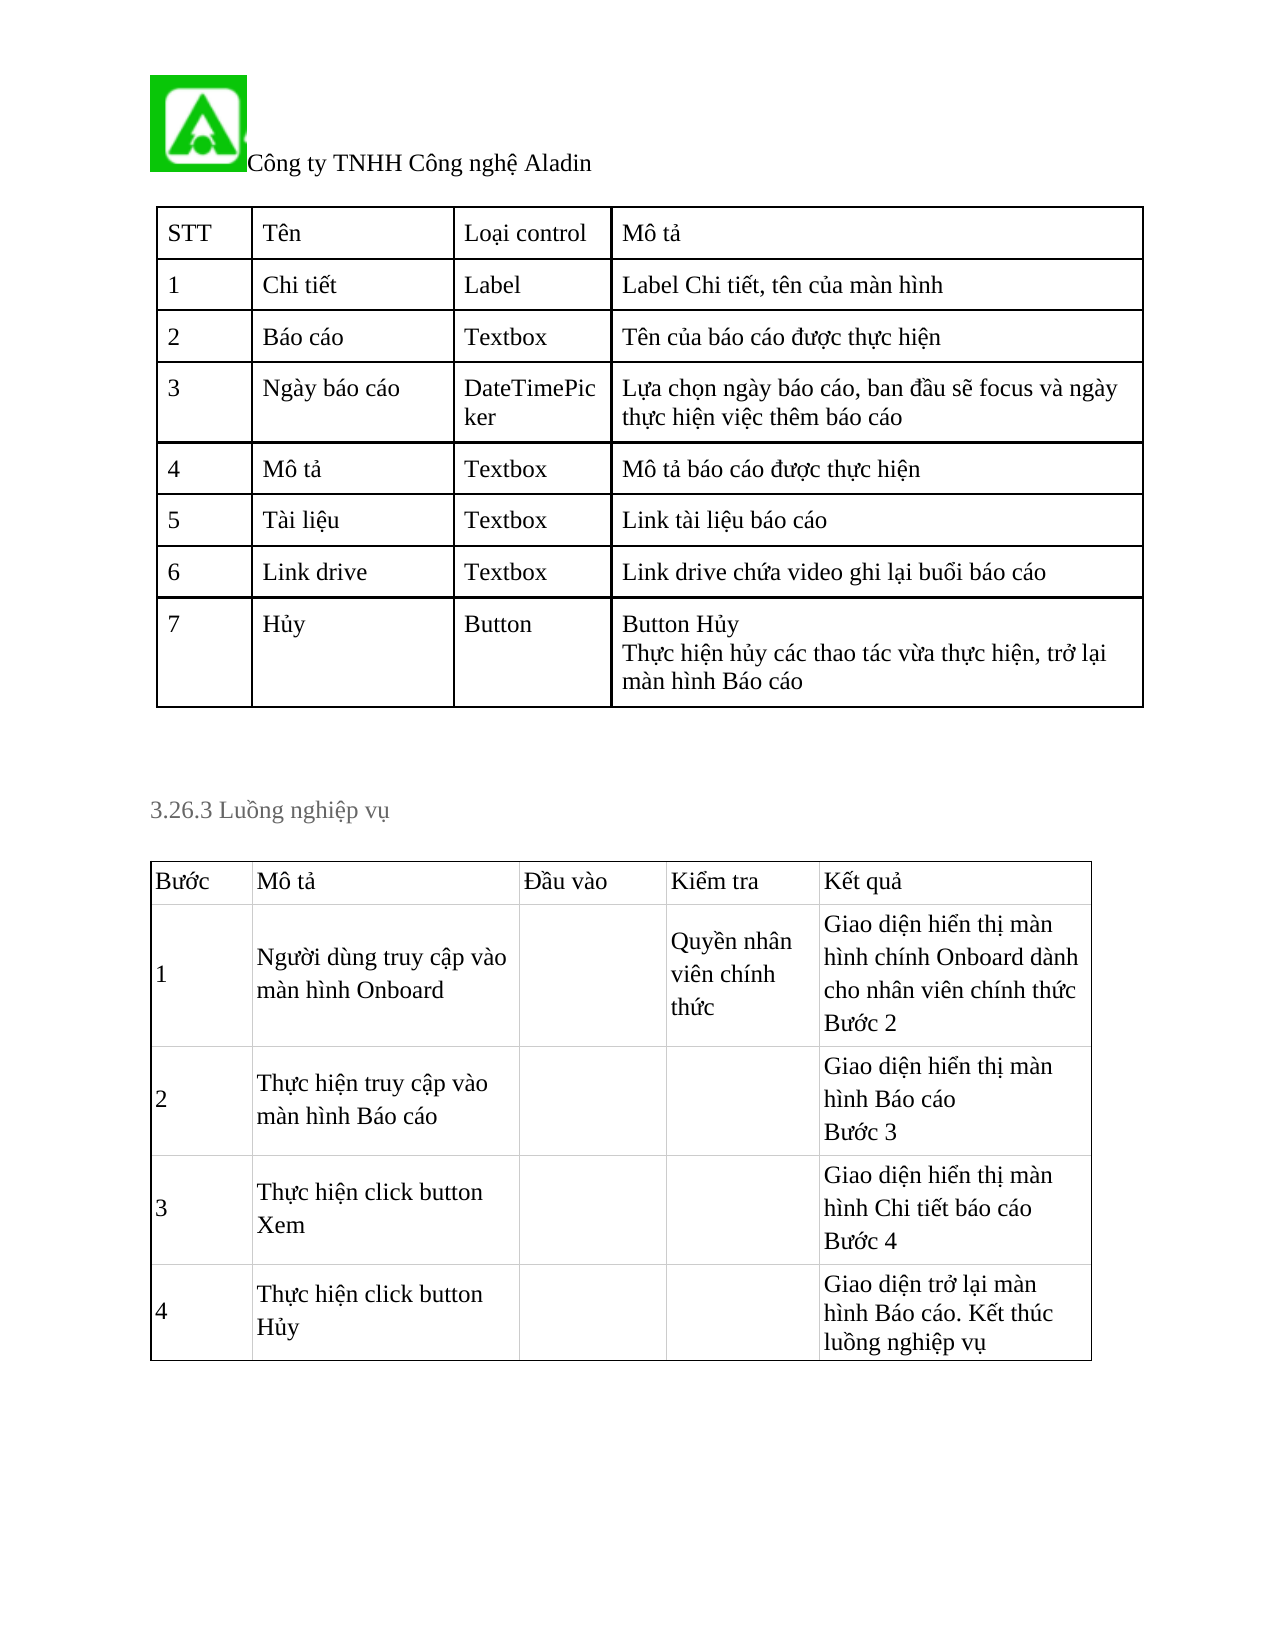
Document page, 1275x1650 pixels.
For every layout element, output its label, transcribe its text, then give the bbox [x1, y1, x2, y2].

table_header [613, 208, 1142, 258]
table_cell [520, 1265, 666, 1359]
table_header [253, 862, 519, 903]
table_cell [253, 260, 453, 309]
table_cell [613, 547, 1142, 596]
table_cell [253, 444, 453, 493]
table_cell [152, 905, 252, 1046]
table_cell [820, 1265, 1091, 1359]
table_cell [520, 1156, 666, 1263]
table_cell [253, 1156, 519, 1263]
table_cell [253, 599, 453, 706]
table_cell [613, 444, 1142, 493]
picture [150, 75, 247, 172]
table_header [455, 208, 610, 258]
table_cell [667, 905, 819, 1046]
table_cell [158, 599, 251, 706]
subtitle 3.26.3 Luồng nghiệp vụ [150, 795, 1125, 823]
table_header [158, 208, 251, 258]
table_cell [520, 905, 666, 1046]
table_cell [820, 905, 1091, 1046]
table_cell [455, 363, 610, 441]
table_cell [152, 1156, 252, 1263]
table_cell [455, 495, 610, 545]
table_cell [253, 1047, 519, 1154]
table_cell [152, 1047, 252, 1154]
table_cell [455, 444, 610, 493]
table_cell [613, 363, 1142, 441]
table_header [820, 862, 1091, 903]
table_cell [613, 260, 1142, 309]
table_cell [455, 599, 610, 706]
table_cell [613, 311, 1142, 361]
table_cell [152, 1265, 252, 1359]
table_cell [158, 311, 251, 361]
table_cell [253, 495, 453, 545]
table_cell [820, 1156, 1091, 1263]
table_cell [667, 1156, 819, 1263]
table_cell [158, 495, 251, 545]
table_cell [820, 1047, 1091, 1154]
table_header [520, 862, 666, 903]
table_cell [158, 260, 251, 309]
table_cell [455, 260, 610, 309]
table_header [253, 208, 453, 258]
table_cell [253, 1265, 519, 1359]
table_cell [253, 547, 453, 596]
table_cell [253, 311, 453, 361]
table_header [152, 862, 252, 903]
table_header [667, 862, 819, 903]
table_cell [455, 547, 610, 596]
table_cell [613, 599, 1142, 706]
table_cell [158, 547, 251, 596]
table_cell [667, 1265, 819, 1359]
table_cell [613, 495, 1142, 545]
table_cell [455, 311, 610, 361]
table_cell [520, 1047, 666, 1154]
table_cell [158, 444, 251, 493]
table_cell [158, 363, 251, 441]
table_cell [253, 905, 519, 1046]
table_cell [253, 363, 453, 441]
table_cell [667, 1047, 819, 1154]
